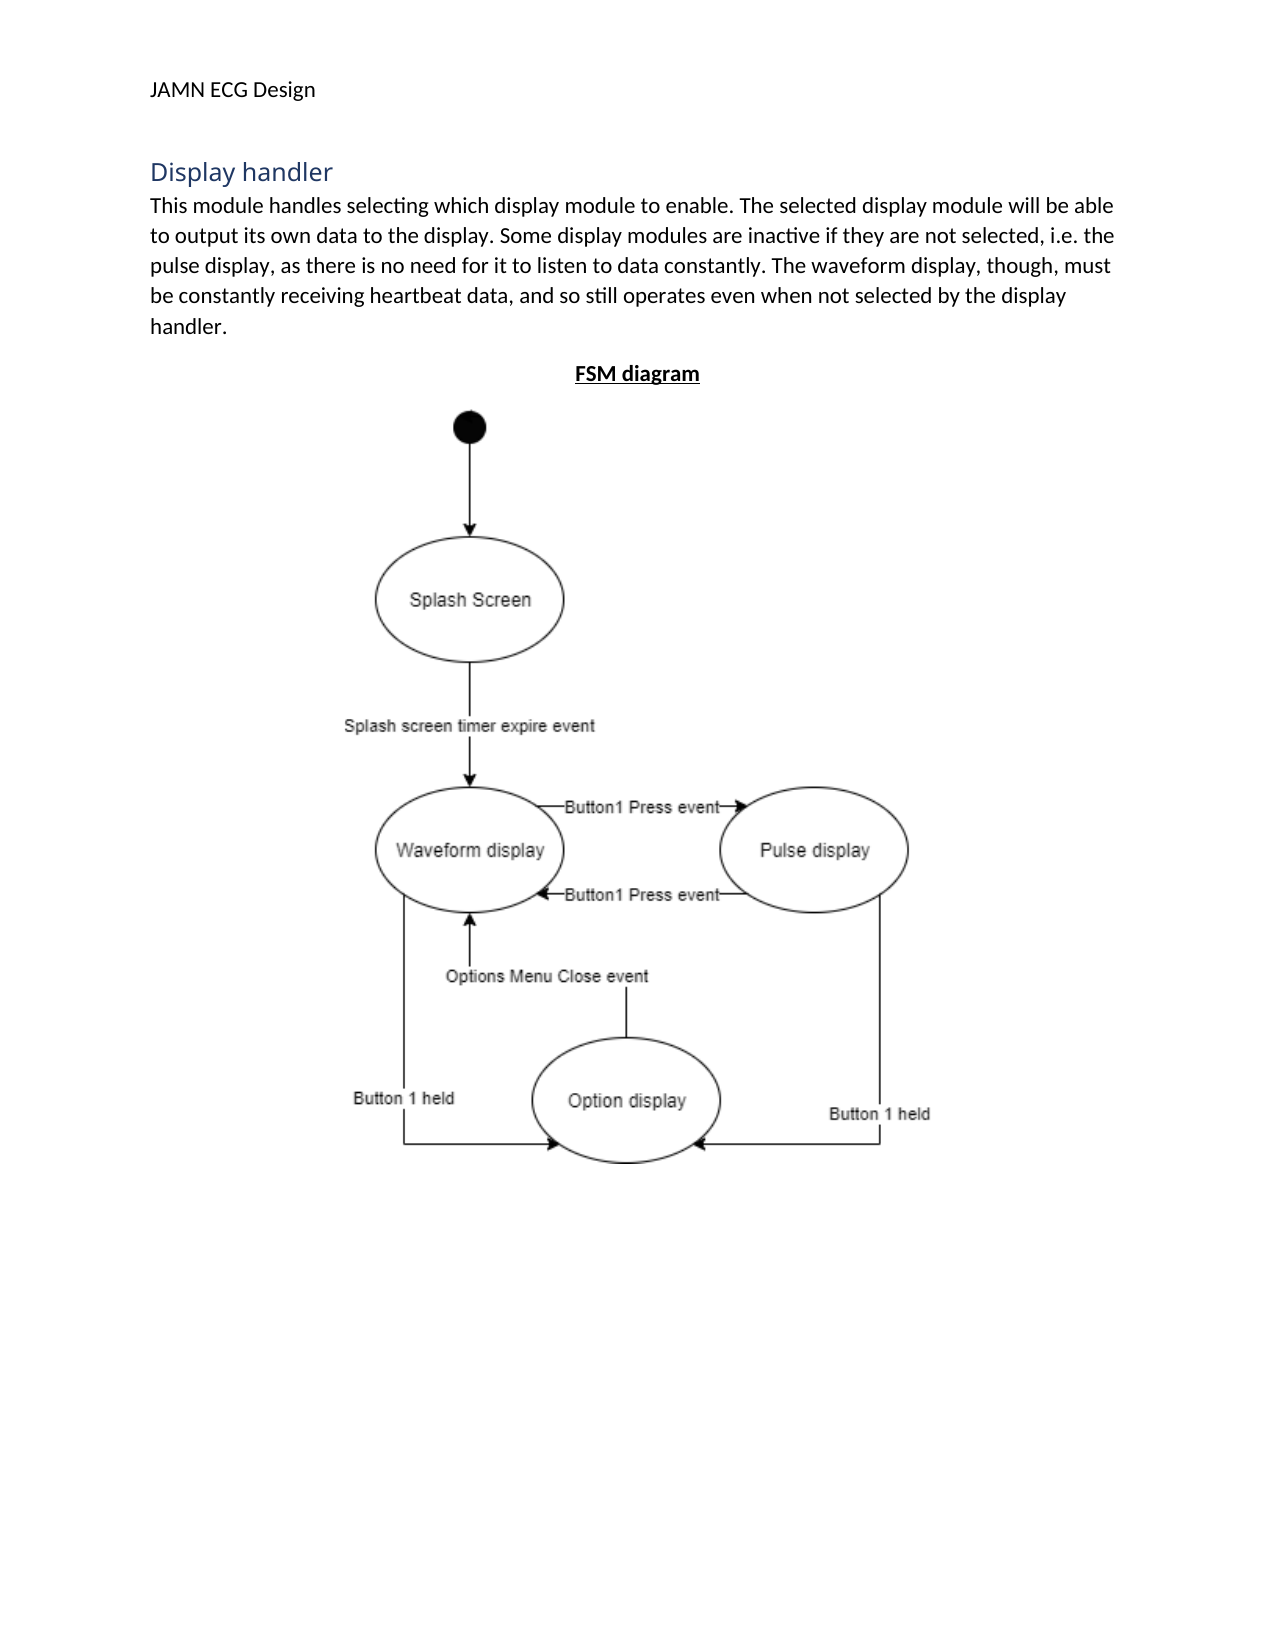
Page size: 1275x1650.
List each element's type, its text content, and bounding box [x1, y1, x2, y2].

picture [344, 405, 931, 1164]
text FSM diagram [150, 359, 1125, 387]
text This module handles selecting which display module to enable. The selected display module will be able to output its own data to the display. Some display modules are inactive if they are not selected, i.e. the pulse display, as there is no need for it to listen to data constantly. The waveform display, though, must be constantly receiving heartbeat data, and so still operates even when not selected by the display handler. [150, 191, 1125, 340]
subtitle Display handler [150, 154, 1125, 188]
